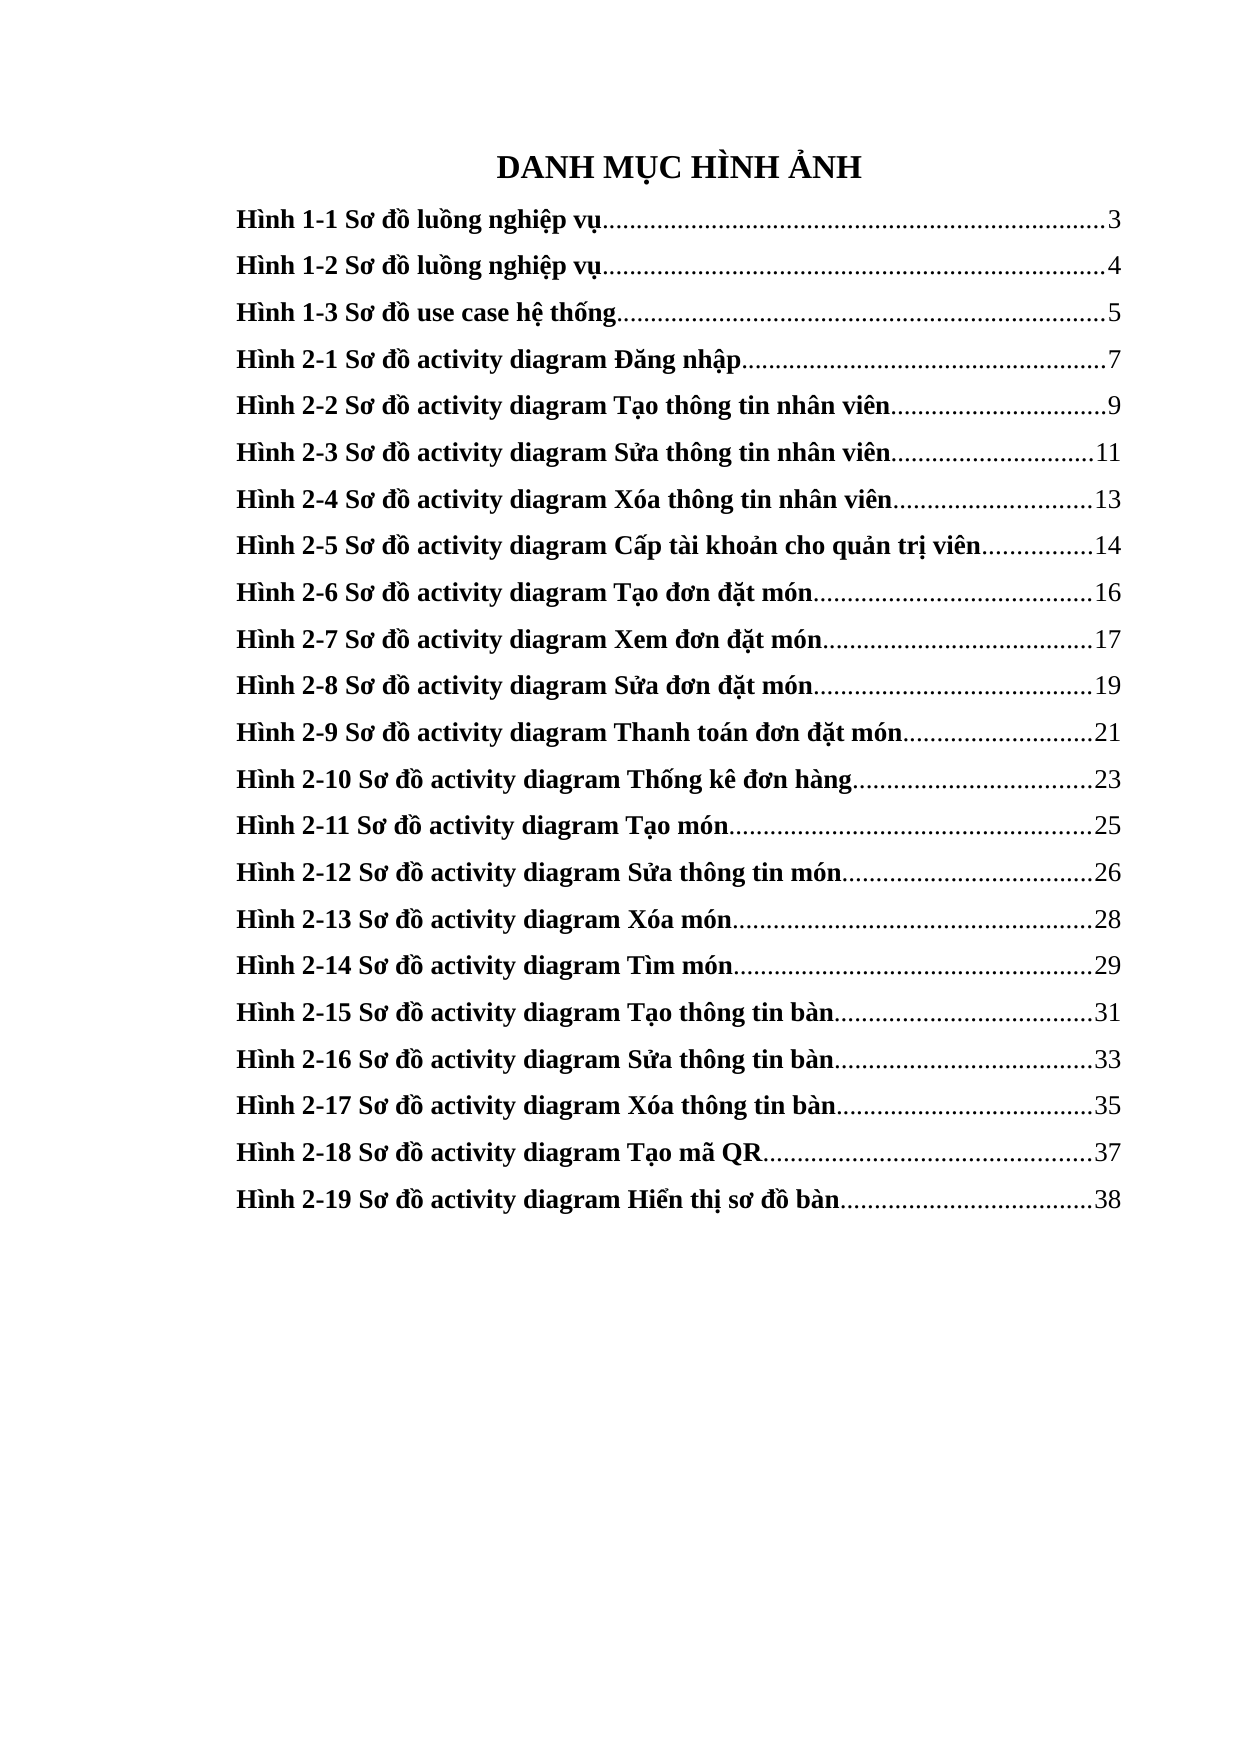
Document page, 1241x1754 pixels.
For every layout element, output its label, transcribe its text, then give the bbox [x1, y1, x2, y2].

text Hình 2-9 Sơ đồ activity diagram Thanh toán đơn đặt món 21 [236, 716, 1122, 747]
text Hình 2-19 Sơ đồ activity diagram Hiển thị sơ đồ bàn 38 [236, 1183, 1122, 1214]
text Hình 2-5 Sơ đồ activity diagram Cấp tài khoản cho quản trị viên 14 [236, 529, 1122, 561]
text Hình 2-8 Sơ đồ activity diagram Sửa đơn đặt món 19 [236, 669, 1122, 701]
text Hình 2-2 Sơ đồ activity diagram Tạo thông tin nhân viên 9 [236, 389, 1122, 421]
text Hình 2-11 Sơ đồ activity diagram Tạo món 25 [236, 809, 1122, 841]
text Hình 2-17 Sơ đồ activity diagram Xóa thông tin bàn 35 [236, 1089, 1122, 1121]
text Hình 2-10 Sơ đồ activity diagram Thống kê đơn hàng 23 [236, 763, 1122, 794]
text Hình 1-3 Sơ đồ use case hệ thống 5 [236, 296, 1122, 327]
text Hình 2-7 Sơ đồ activity diagram Xem đơn đặt món 17 [236, 623, 1122, 654]
text Hình 2-12 Sơ đồ activity diagram Sửa thông tin món 26 [236, 856, 1122, 887]
text Hình 2-18 Sơ đồ activity diagram Tạo mã QR 37 [236, 1136, 1122, 1167]
text Hình 2-6 Sơ đồ activity diagram Tạo đơn đặt món 16 [236, 576, 1122, 607]
text Hình 1-1 Sơ đồ luồng nghiệp vụ 3 [236, 203, 1122, 234]
text Hình 2-13 Sơ đồ activity diagram Xóa món 28 [236, 903, 1122, 934]
text Hình 1-2 Sơ đồ luồng nghiệp vụ 4 [236, 249, 1122, 281]
text Hình 2-16 Sơ đồ activity diagram Sửa thông tin bàn 33 [236, 1043, 1122, 1074]
text Hình 2-3 Sơ đồ activity diagram Sửa thông tin nhân viên 11 [236, 436, 1122, 467]
text Hình 2-14 Sơ đồ activity diagram Tìm món 29 [236, 949, 1122, 981]
text Hình 2-4 Sơ đồ activity diagram Xóa thông tin nhân viên 13 [236, 483, 1122, 514]
text DANH MỤC HÌNH ẢNH [236, 148, 1122, 186]
text Hình 2-15 Sơ đồ activity diagram Tạo thông tin bàn 31 [236, 996, 1122, 1027]
text Hình 2-1 Sơ đồ activity diagram Đăng nhập 7 [236, 343, 1122, 374]
